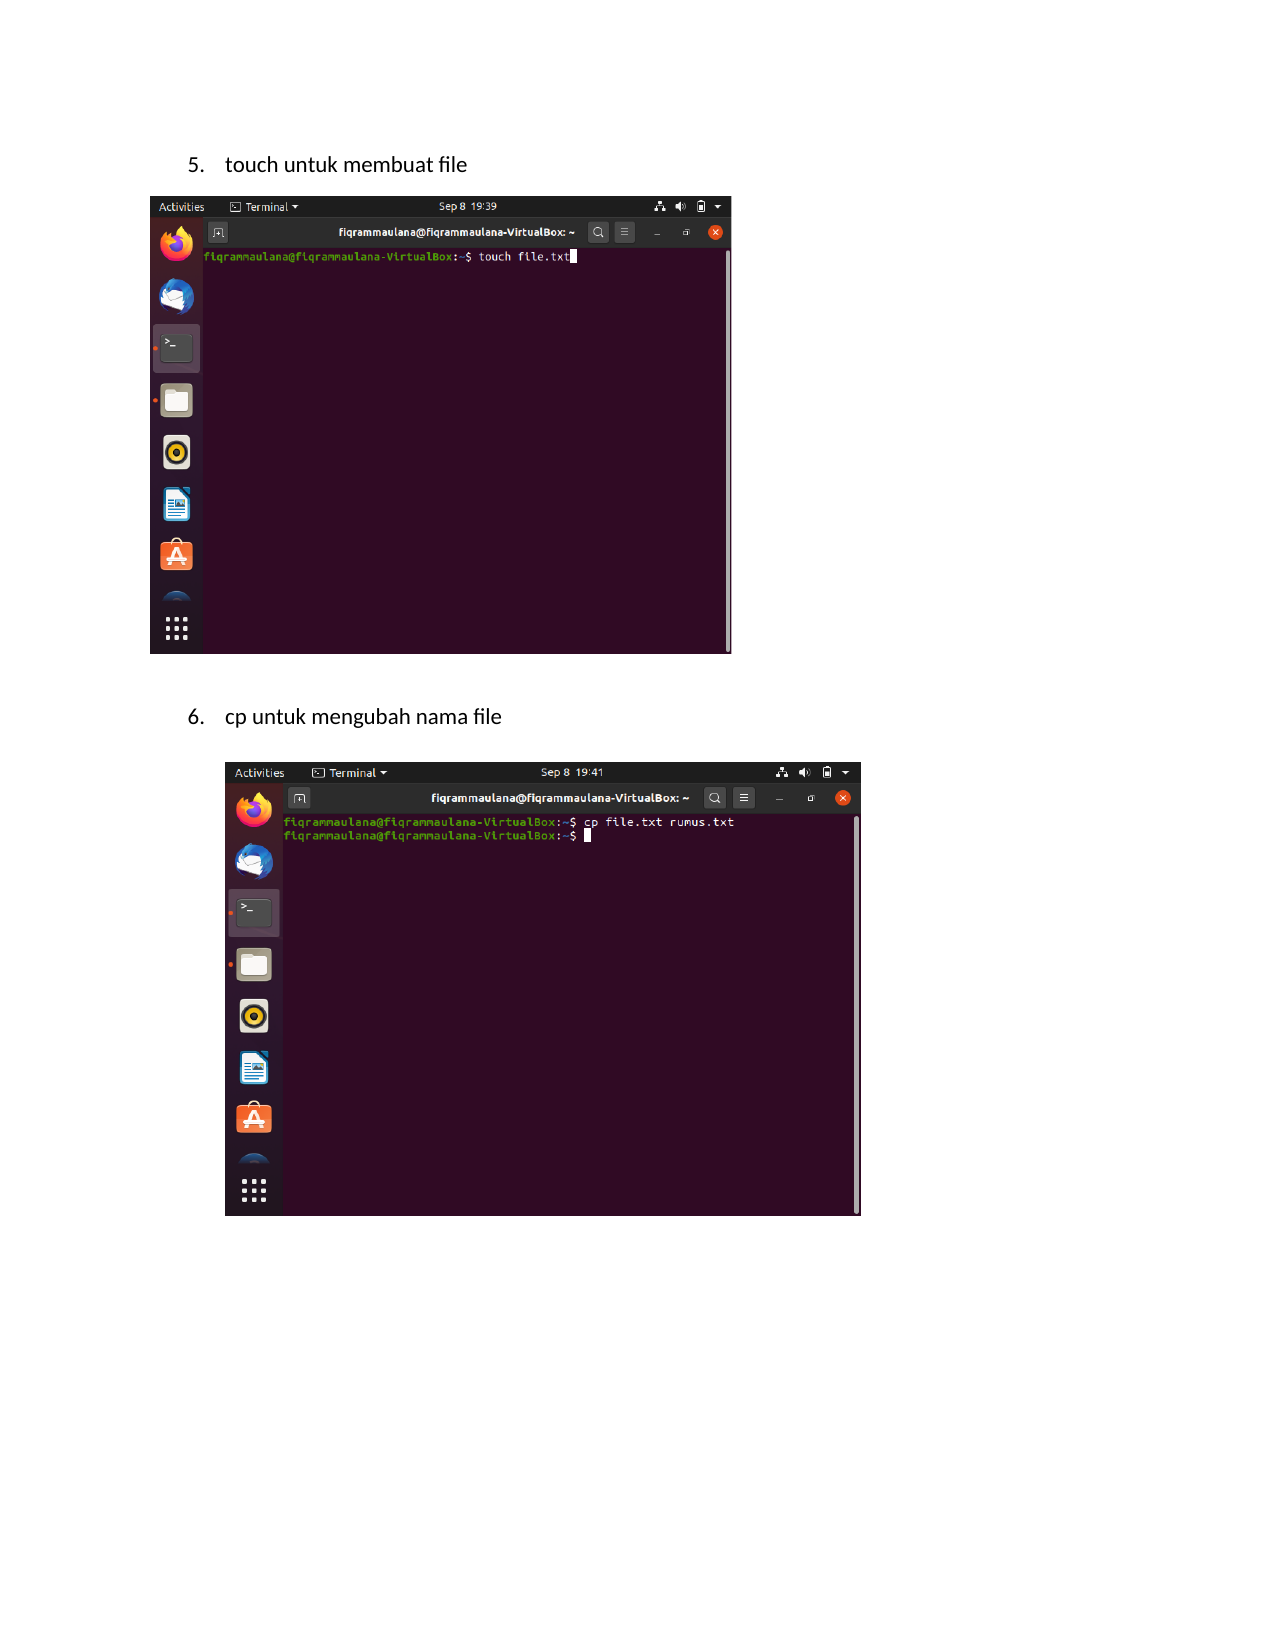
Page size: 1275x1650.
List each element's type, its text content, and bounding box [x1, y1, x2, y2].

list cp untuk mengubah nama file [187, 702, 1125, 730]
picture [150, 196, 732, 654]
list touch untuk membuat file [187, 150, 1125, 178]
picture [225, 762, 861, 1216]
